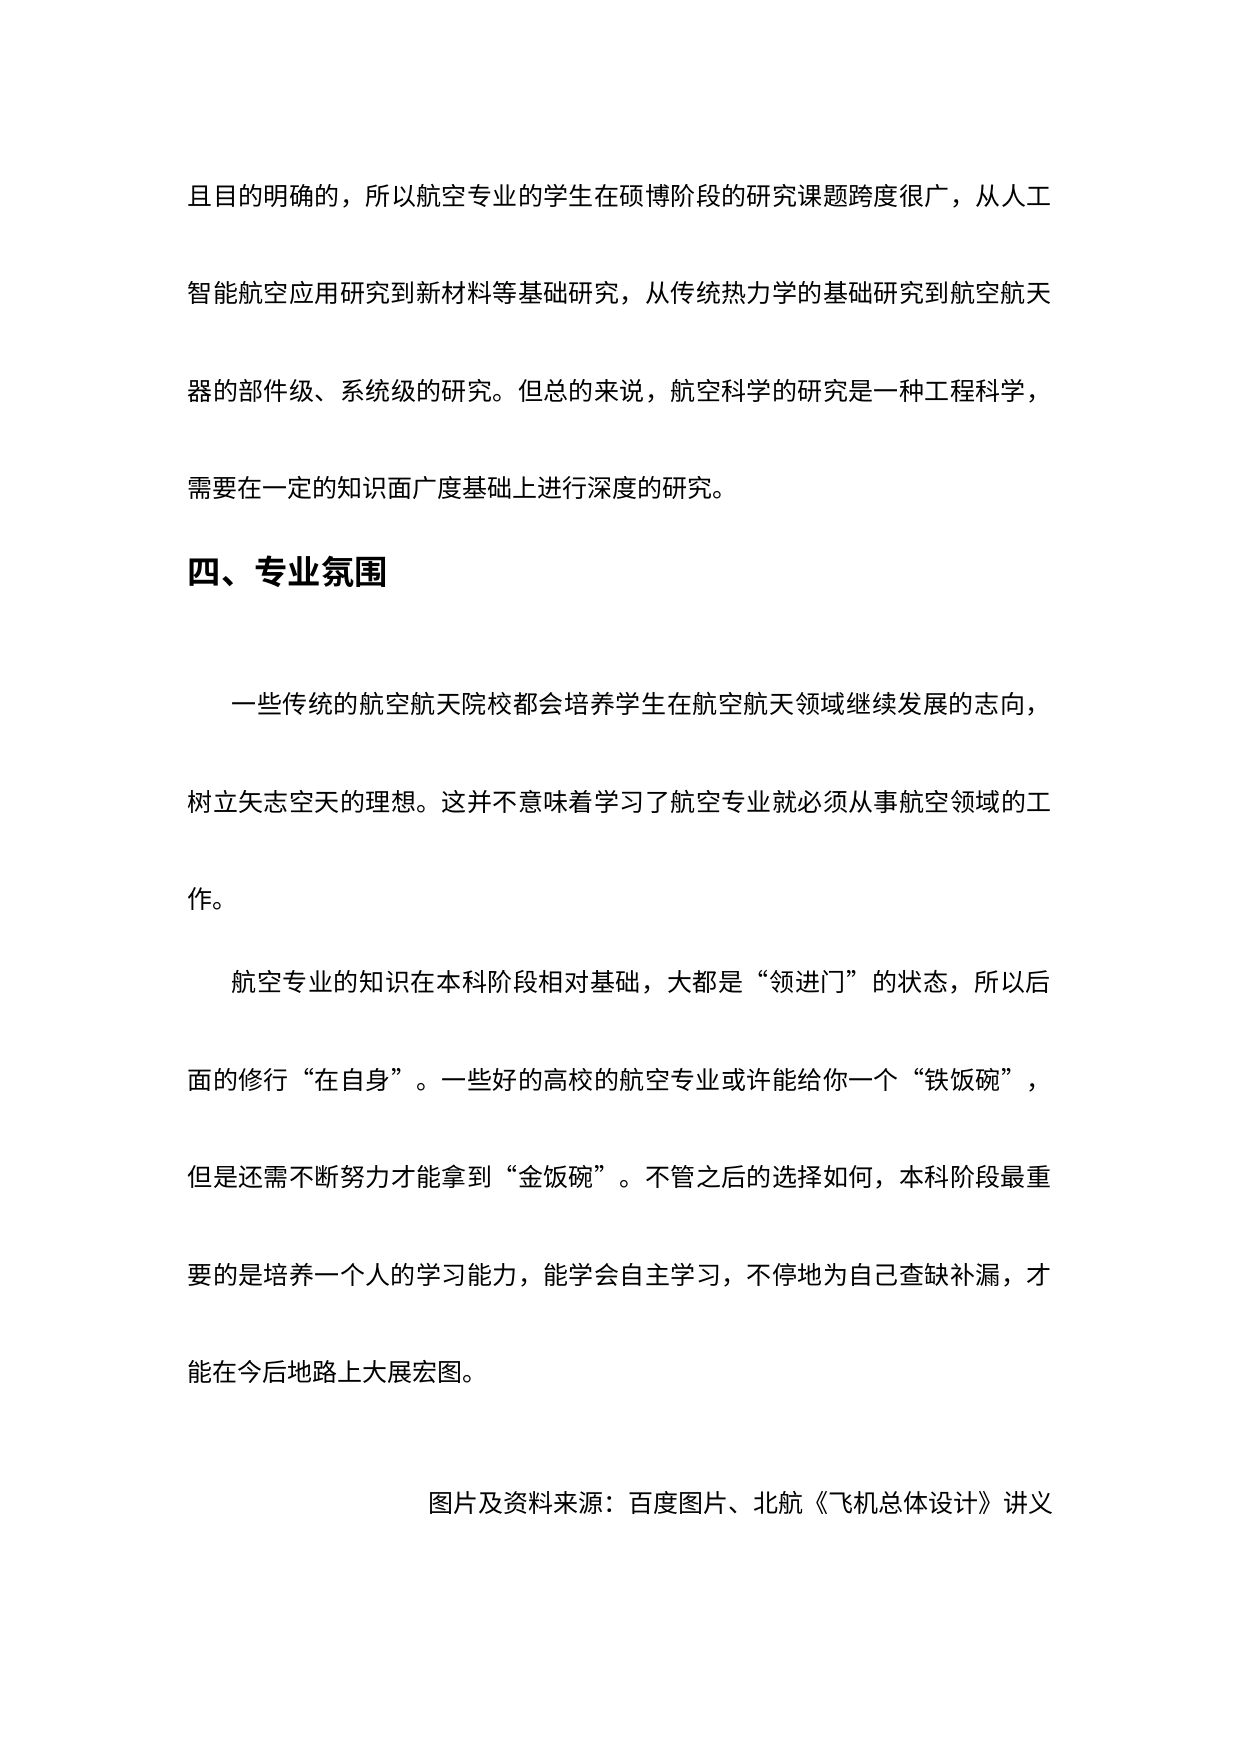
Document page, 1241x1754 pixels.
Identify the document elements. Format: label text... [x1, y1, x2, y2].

text 图片及资料来源：百度图片、北航《飞机总体设计》讲义 [187, 1469, 1053, 1534]
text 航空专业的知识在本科阶段相对基础，大都是“领进门”的状态，所以后面的修行“在自身”。一些好的高校的航空专业或许能给你一个“铁饭碗”，但是还需不断努力才能拿到“金饭碗”。不管之后的选择如何，本科阶段最重要的是培养一个人的学习能力，能学会自主学习，不停地为自己查缺补漏，才能在今后地路上大展宏图。 [187, 948, 1053, 1403]
text 一些传统的航空航天院校都会培养学生在航空航天领域继续发展的志向，树立矢志空天的理想。这并不意味着学习了航空专业就必须从事航空领域的工作。 [187, 670, 1053, 930]
subtitle 专业氛围 [187, 538, 1053, 603]
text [187, 162, 1053, 519]
